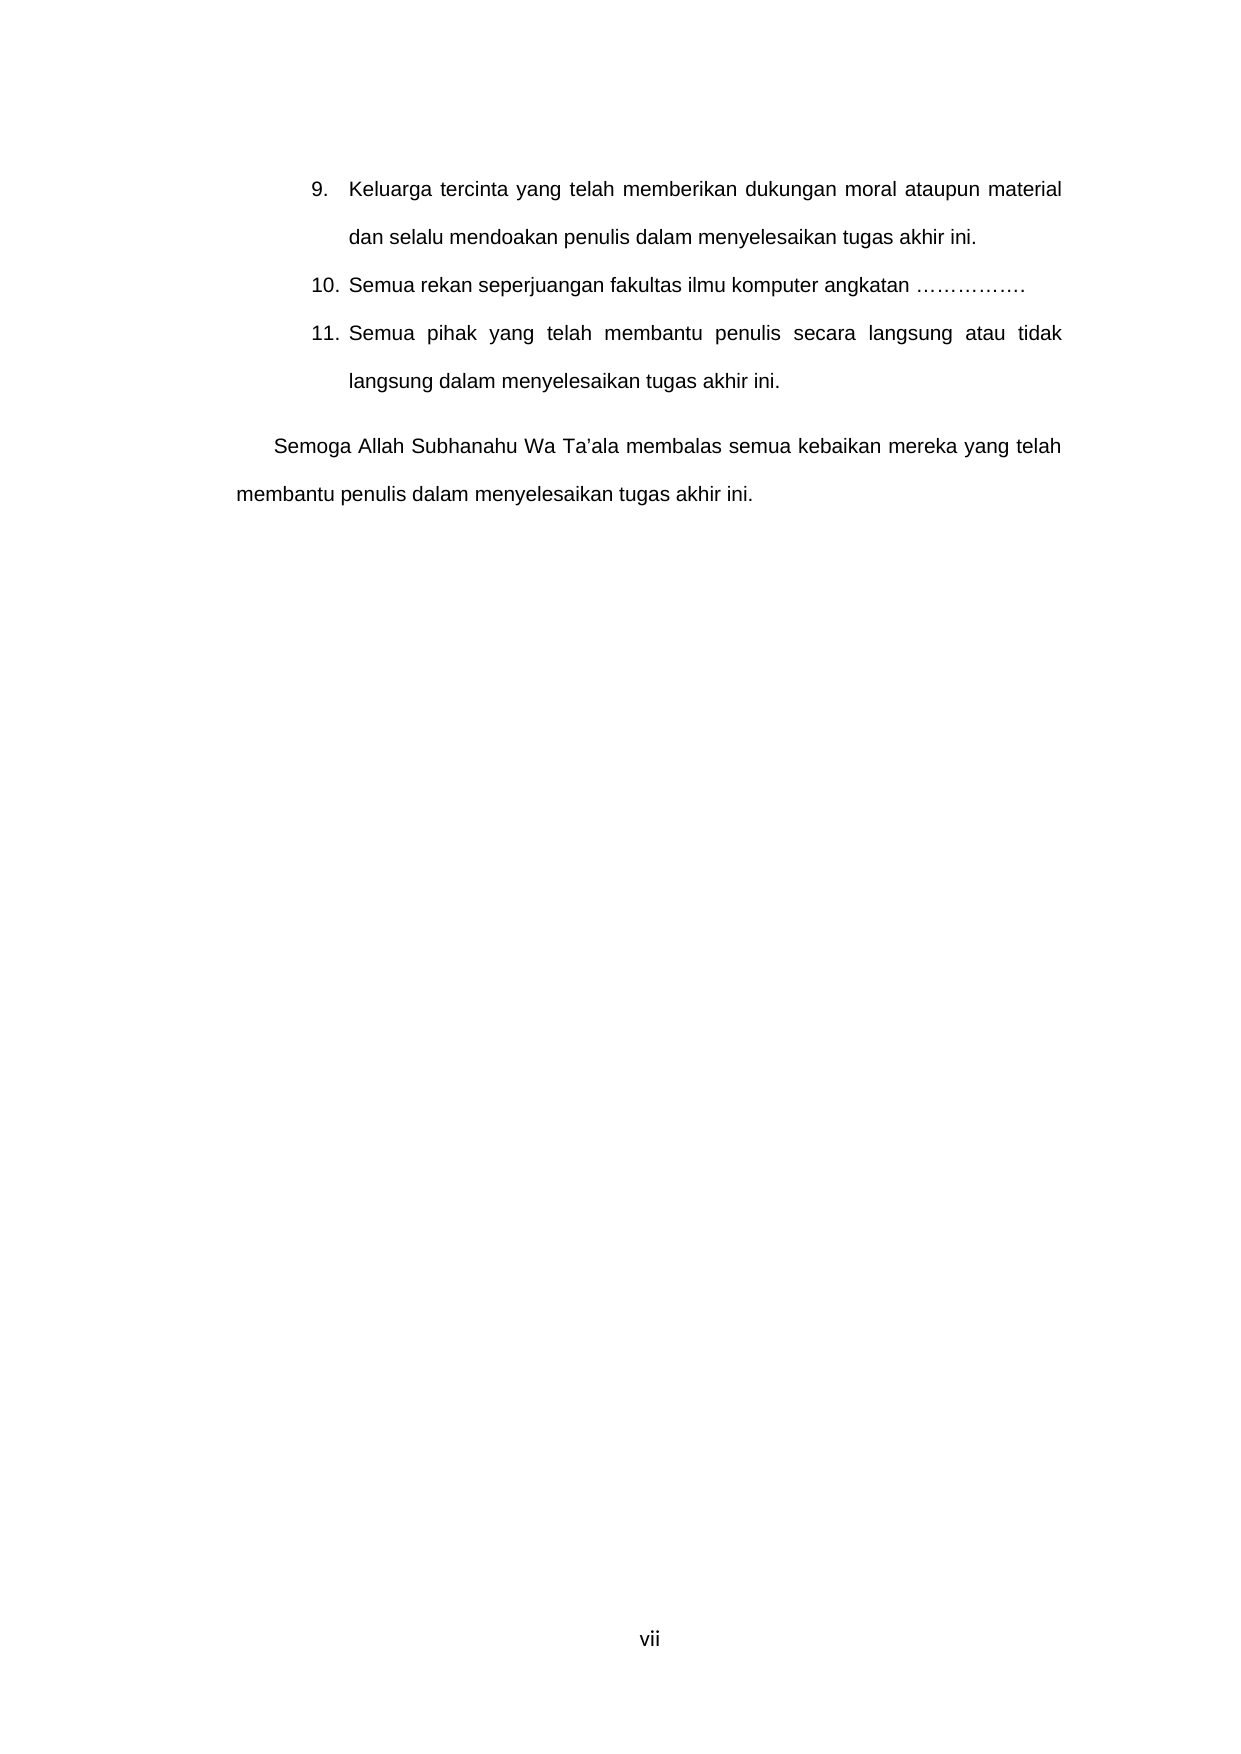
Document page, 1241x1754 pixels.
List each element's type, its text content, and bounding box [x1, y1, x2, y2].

text Semoga Allah Subhanahu Wa Ta’ala membalas semua kebaikan mereka yang telah membantu penulis dalam menyelesaikan tugas akhir ini. [236, 433, 1063, 505]
list Semua rekan seperjuangan fakultas ilmu komputer angkatan ……………. [311, 273, 1063, 297]
list Semua pihak yang telah membantu penulis secara langsung atau tidak langsung dalam menyelesaikan tugas akhir ini. [311, 321, 1063, 393]
list Keluarga tercinta yang telah memberikan dukungan moral ataupun material dan selalu mendoakan penulis dalam menyelesaikan tugas akhir ini. [311, 177, 1063, 249]
